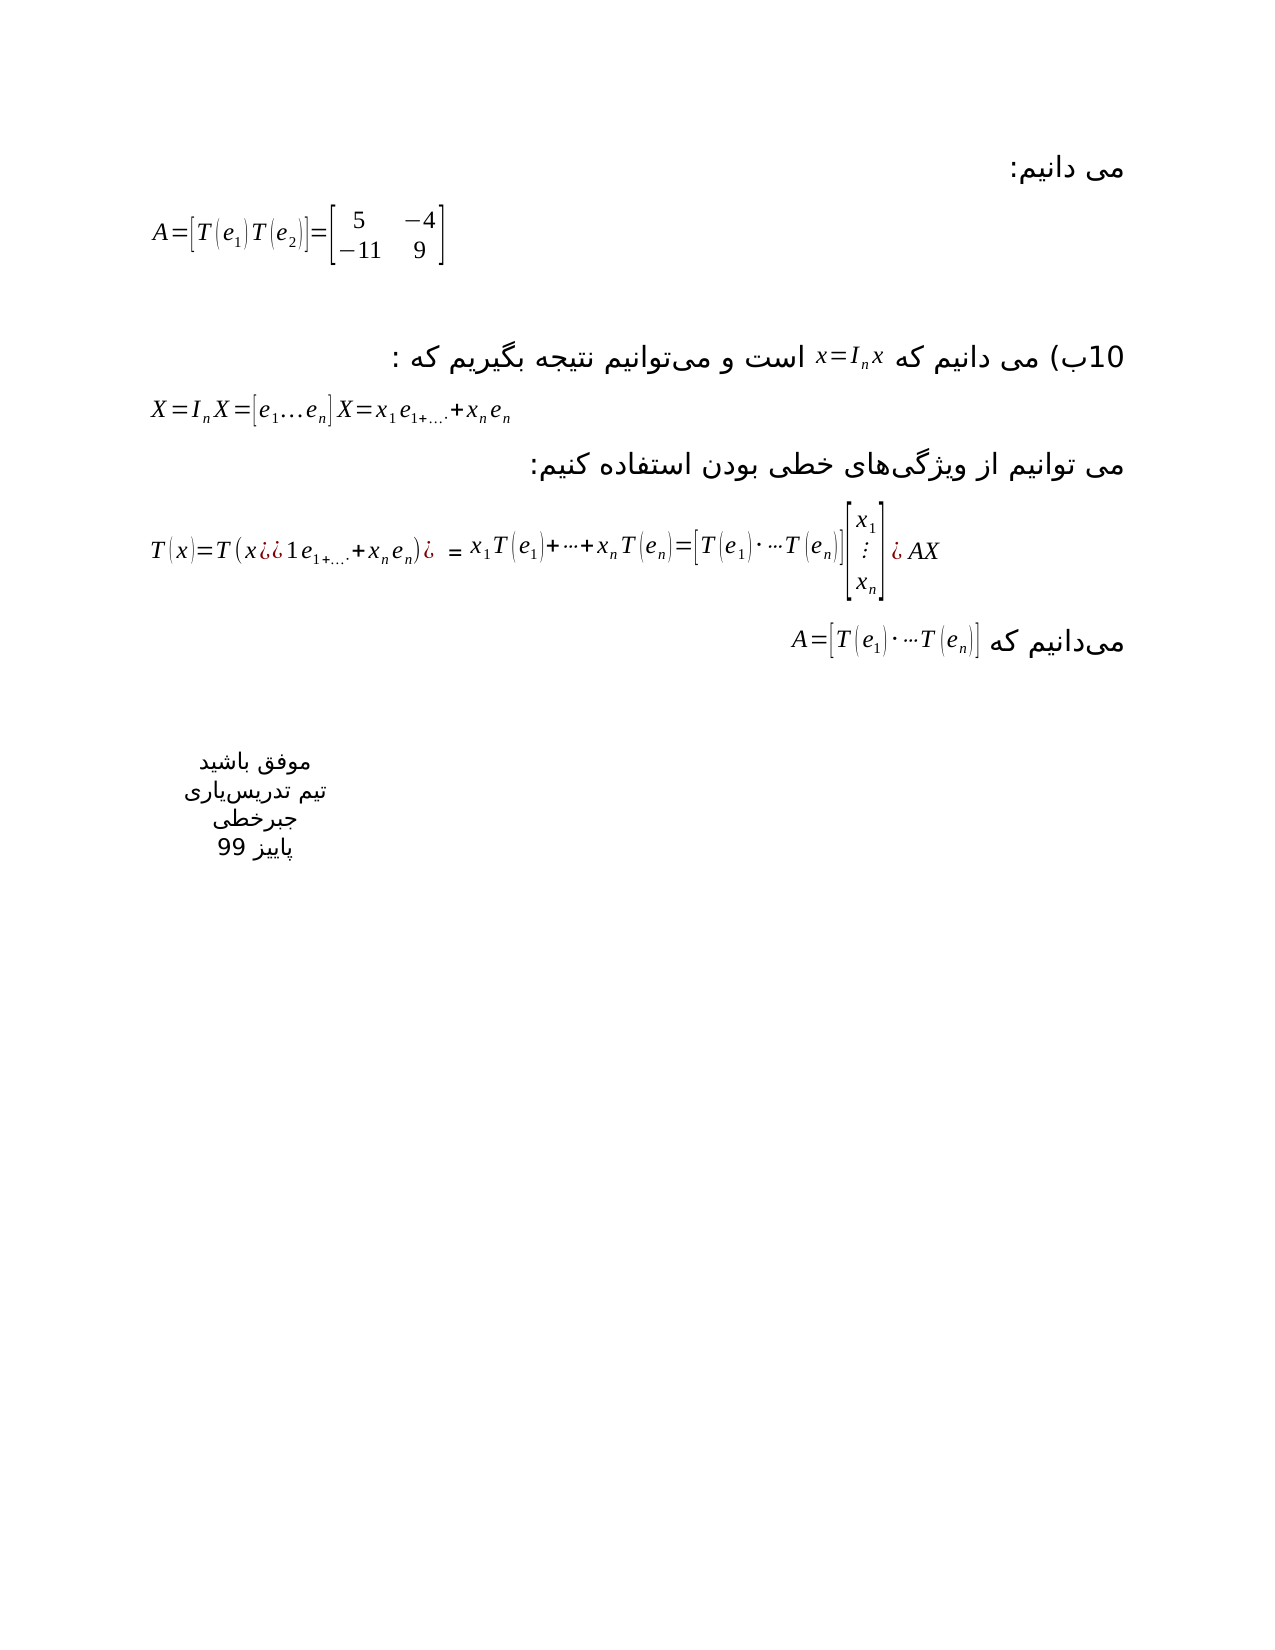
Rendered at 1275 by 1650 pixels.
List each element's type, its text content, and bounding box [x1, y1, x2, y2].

text 10ب) می دانیم که است و می‌توانیم نتیجه بگیریم که : [150, 340, 1125, 374]
text می‌دانیم که [150, 622, 1125, 660]
text می دانیم: [150, 150, 1125, 184]
text می توانیم از ویژگی‌های خطی بودن استفاده کنیم: [150, 447, 1125, 481]
text = [150, 500, 1125, 602]
